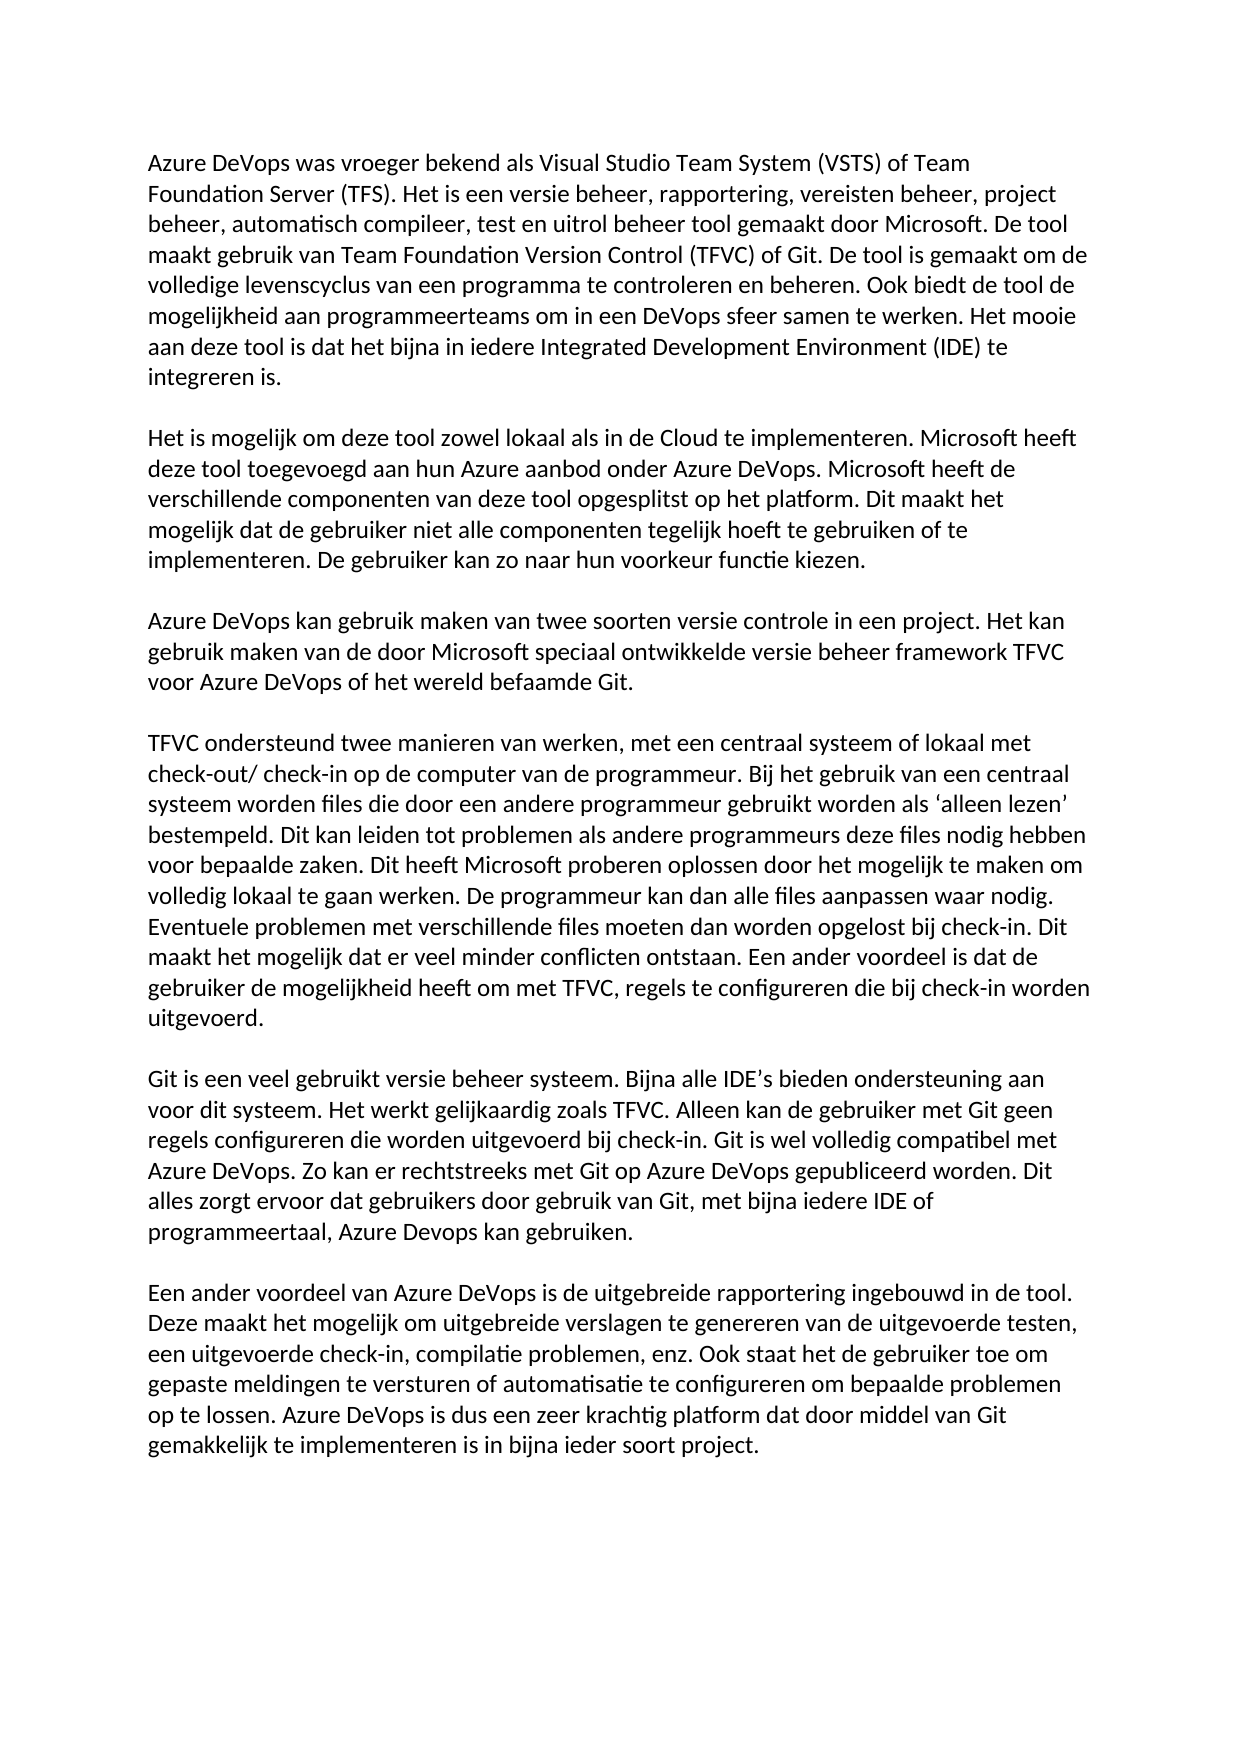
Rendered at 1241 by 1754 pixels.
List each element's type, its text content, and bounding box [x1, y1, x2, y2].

text Een ander voordeel van Azure DeVops is de uitgebreide rapportering ingebouwd in de tool. Deze maakt het mogelijk om uitgebreide verslagen te genereren van de uitgevoerde testen, een uitgevoerde check-in, compilatie problemen, enz. Ook staat het de gebruiker toe om gepaste meldingen te versturen of automatisatie te configureren om bepaalde problemen op te lossen. Azure DeVops is dus een zeer krachtig platform dat door middel van Git gemakkelijk te implementeren is in bijna ieder soort project. [148, 1277, 1093, 1460]
text Git is een veel gebruikt versie beheer systeem. Bijna alle IDE’s bieden ondersteuning aan voor dit systeem. Het werkt gelijkaardig zoals TFVC. Alleen kan de gebruiker met Git geen regels configureren die worden uitgevoerd bij check-in. Git is wel volledig compatibel met Azure DeVops. Zo kan er rechtstreeks met Git op Azure DeVops gepubliceerd worden. Dit alles zorgt ervoor dat gebruikers door gebruik van Git, met bijna iedere IDE of programmeertaal, Azure Devops kan gebruiken. [148, 1063, 1093, 1246]
text Azure DeVops was vroeger bekend als Visual Studio Team System (VSTS) of Team Foundation Server (TFS). Het is een versie beheer, rapportering, vereisten beheer, project beheer, automatisch compileer, test en uitrol beheer tool gemaakt door Microsoft. De tool maakt gebruik van Team Foundation Version Control (TFVC) of Git. De tool is gemaakt om de volledige levenscyclus van een programma te controleren en beheren. Ook biedt de tool de mogelijkheid aan programmeerteams om in een DeVops sfeer samen te werken. Het mooie aan deze tool is dat het bijna in iedere Integrated Development Environment (IDE) te integreren is. [148, 148, 1093, 392]
text Het is mogelijk om deze tool zowel lokaal als in de Cloud te implementeren. Microsoft heeft deze tool toegevoegd aan hun Azure aanbod onder Azure DeVops. Microsoft heeft de verschillende componenten van deze tool opgesplitst op het platform. Dit maakt het mogelijk dat de gebruiker niet alle componenten tegelijk hoeft te gebruiken of te implementeren. De gebruiker kan zo naar hun voorkeur functie kiezen. [148, 422, 1093, 575]
text TFVC ondersteund twee manieren van werken, met een centraal systeem of lokaal met check-out/ check-in op de computer van de programmeur. Bij het gebruik van een centraal systeem worden files die door een andere programmeur gebruikt worden als ‘alleen lezen’ bestempeld. Dit kan leiden tot problemen als andere programmeurs deze files nodig hebben voor bepaalde zaken. Dit heeft Microsoft proberen oplossen door het mogelijk te maken om volledig lokaal te gaan werken. De programmeur kan dan alle files aanpassen waar nodig. Eventuele problemen met verschillende files moeten dan worden opgelost bij check-in. Dit maakt het mogelijk dat er veel minder conflicten ontstaan. Een ander voordeel is dat de gebruiker de mogelijkheid heeft om met TFVC, regels te configureren die bij check-in worden uitgevoerd. [148, 727, 1093, 1033]
text Azure DeVops kan gebruik maken van twee soorten versie controle in een project. Het kan gebruik maken van de door Microsoft speciaal ontwikkelde versie beheer framework TFVC voor Azure DeVops of het wereld befaamde Git. [148, 605, 1093, 697]
